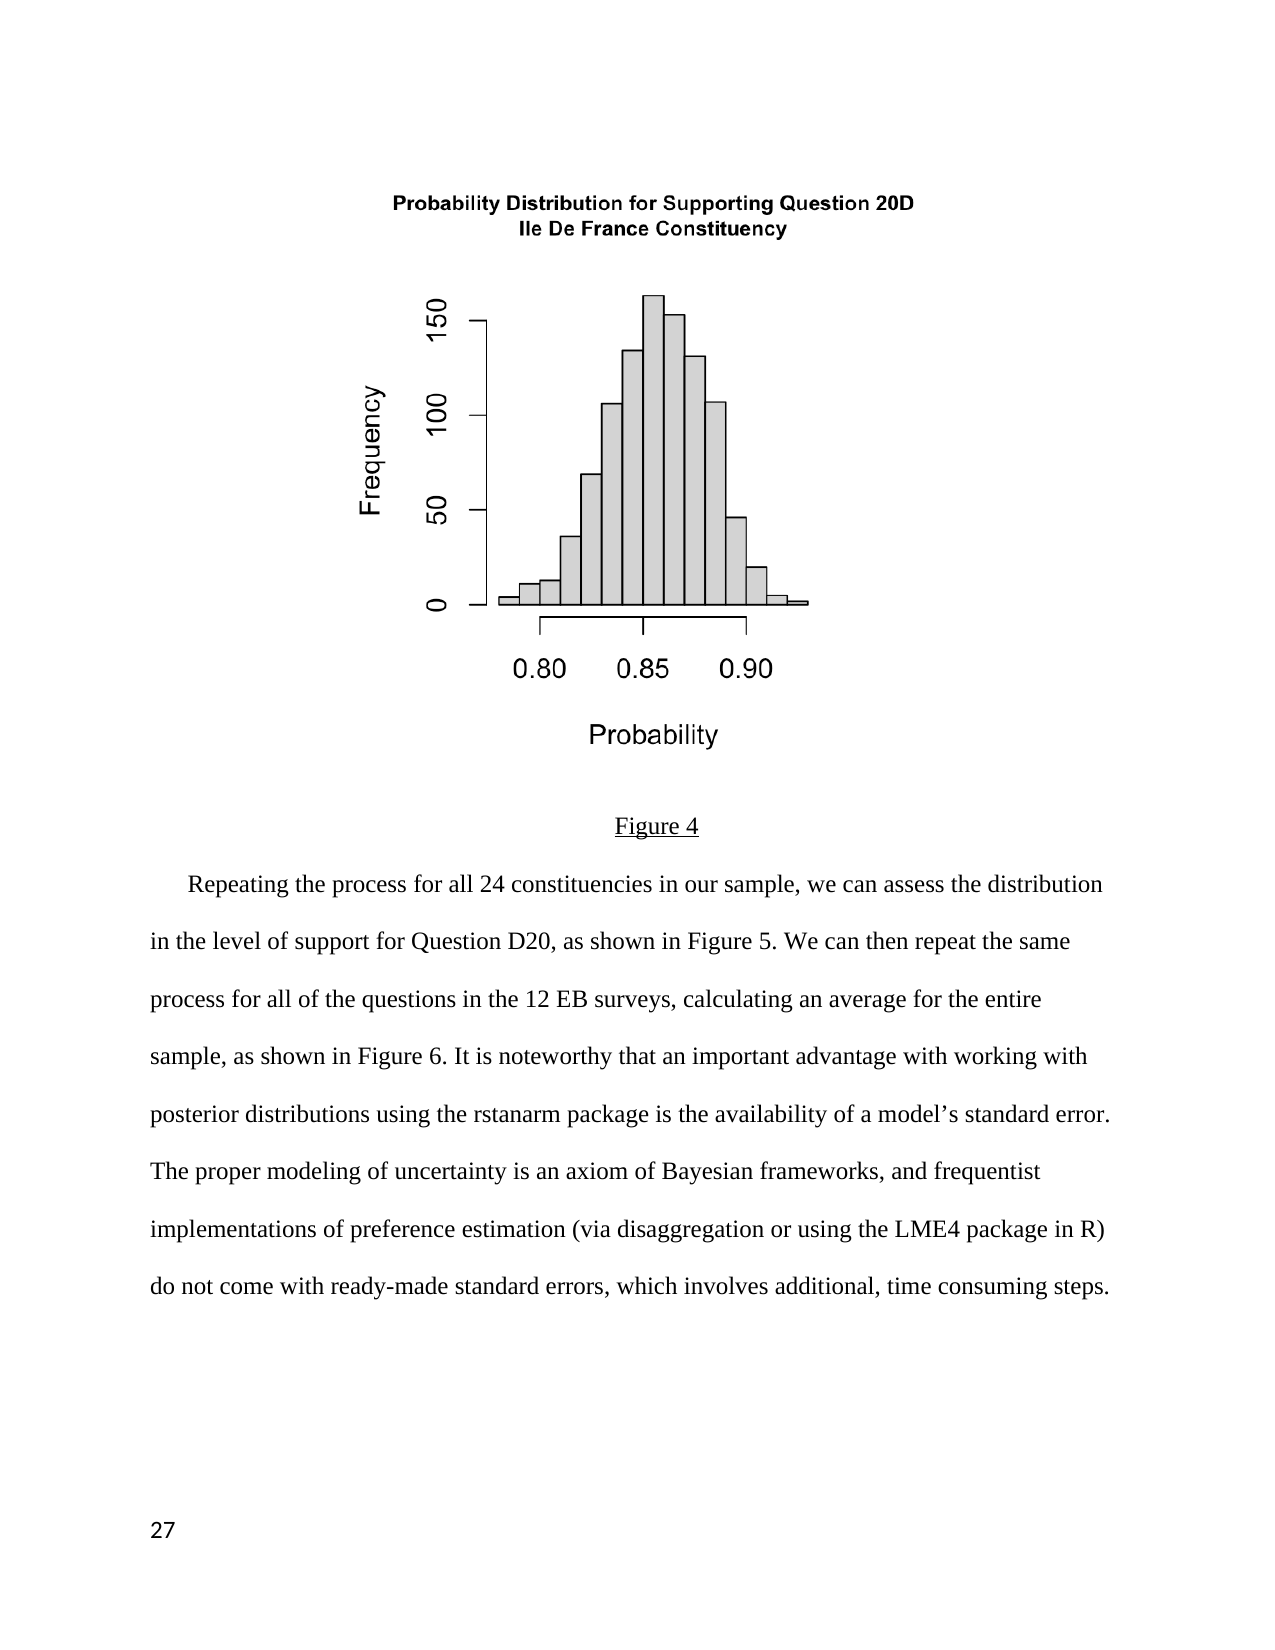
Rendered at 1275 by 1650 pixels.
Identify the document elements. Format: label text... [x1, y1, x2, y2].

text Repeating the process for all 24 constituencies in our sample, we can assess the distribution in the level of support for Question D20, as shown in Figure 5. We can then repeat the same process for all of the questions in the 12 EB surveys, calculating an average for the entire sample, as shown in Figure 6. It is noteworthy that an important advantage with working with posterior distributions using the rstanarm package is the availability of a model’s standard error. The proper modeling of uncertainty is an axiom of Bayesian frameworks, and frequentist implementations of preference estimation (via disaggregation or using the LME4 package in R) do not come with ready-made standard errors, which involves additional, time consuming steps. [150, 869, 1125, 1300]
picture [320, 150, 993, 782]
text Figure 4 [150, 811, 1125, 840]
